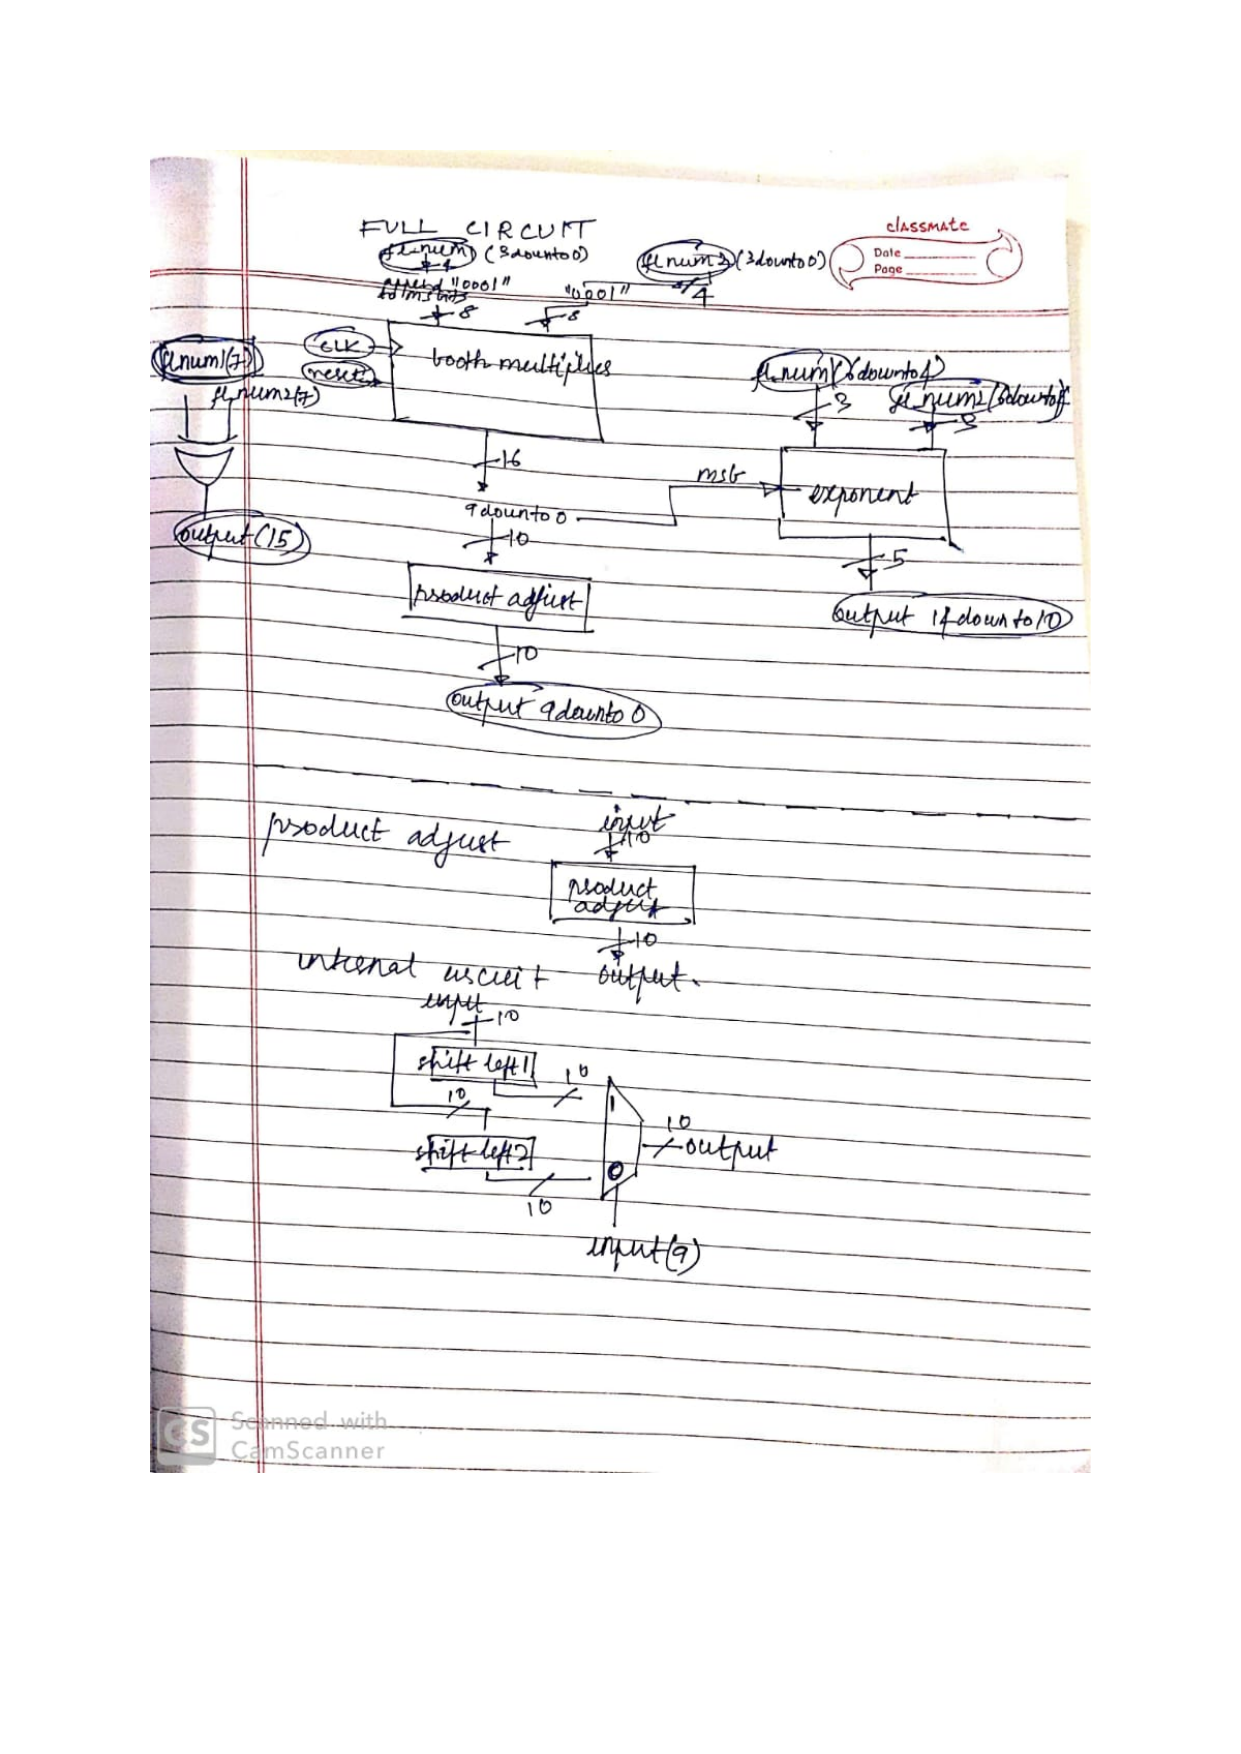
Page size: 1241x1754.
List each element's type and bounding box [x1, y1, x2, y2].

picture [150, 150, 1091, 1473]
